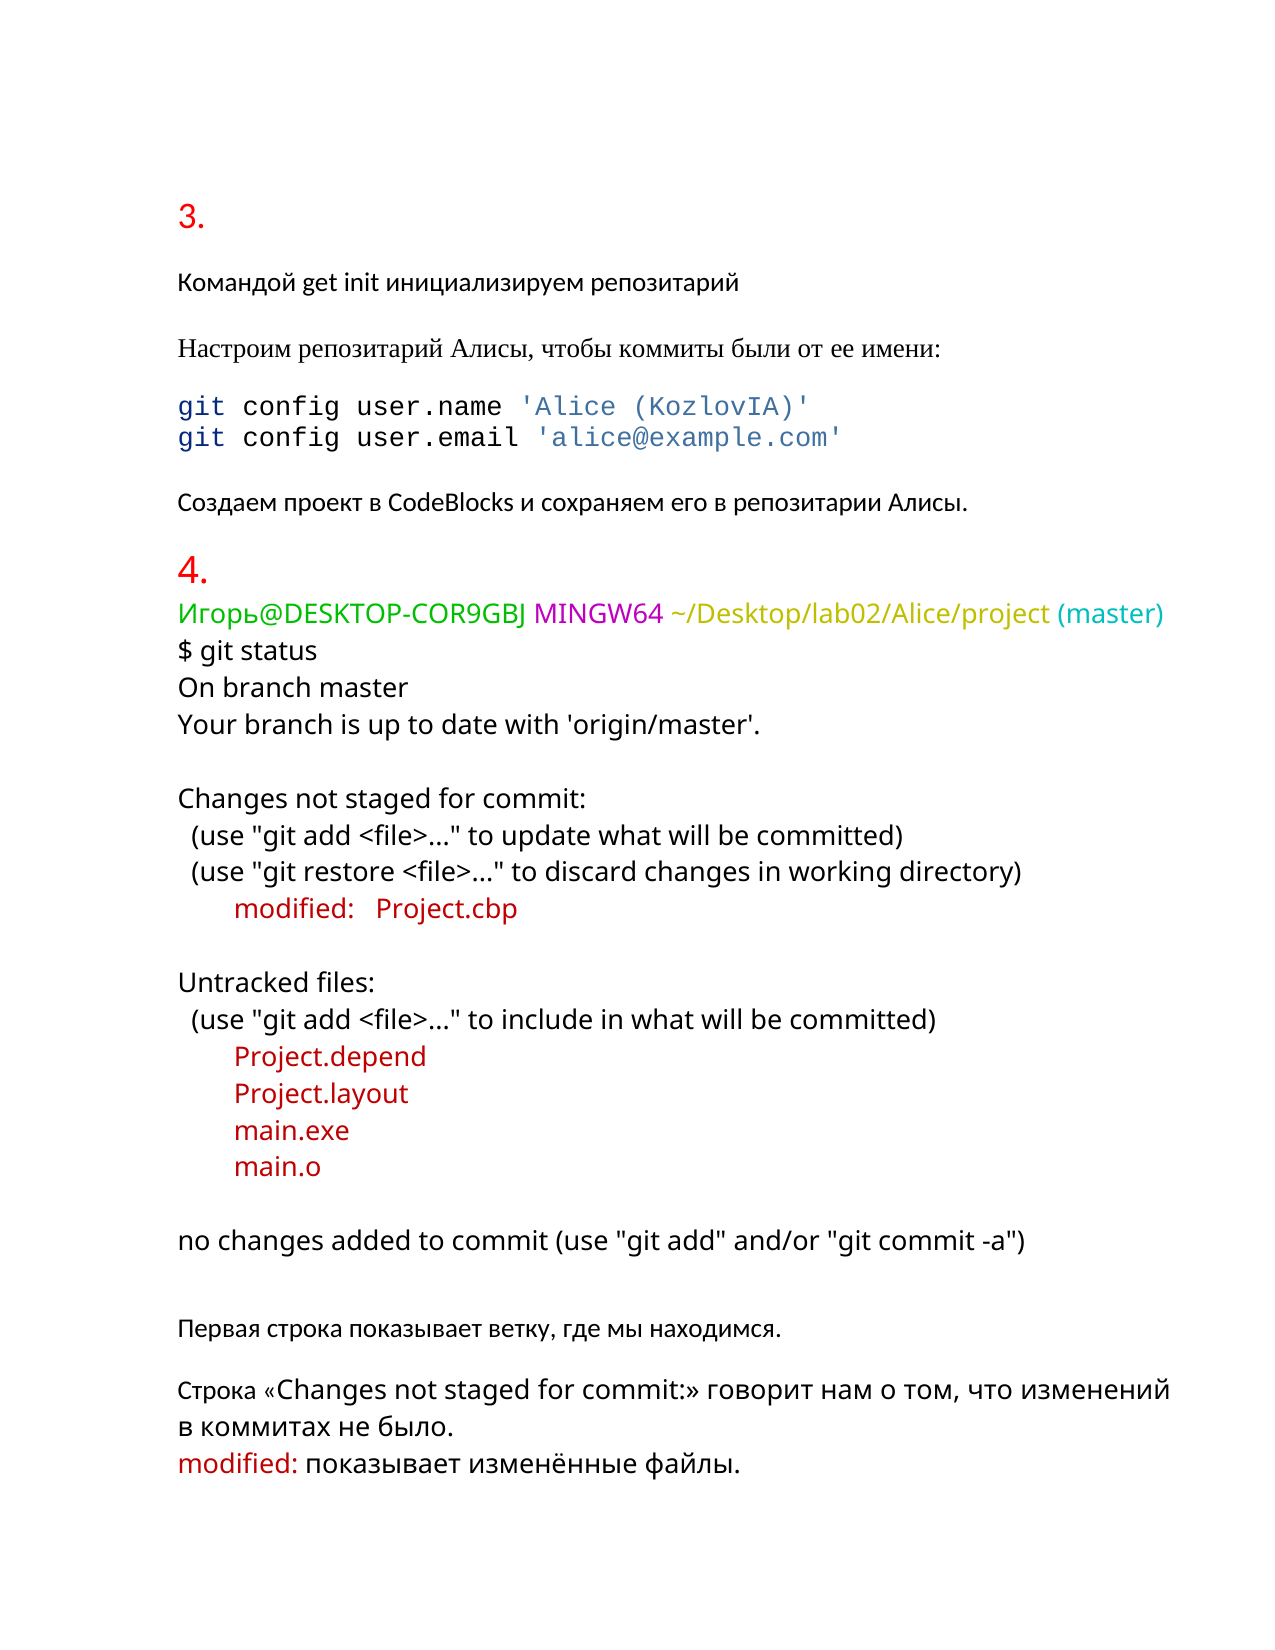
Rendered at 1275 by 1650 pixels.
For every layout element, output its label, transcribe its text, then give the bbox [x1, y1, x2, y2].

text git config user.name 'Alice (KozlovIA)' [177, 393, 1186, 423]
text 4. [177, 544, 1186, 595]
text Project.layout [177, 1074, 1186, 1111]
text Строка «Changes not staged for commit:» говорит нам о том, что изменений в коммитах не было. [177, 1370, 1186, 1444]
text Project.depend [177, 1037, 1186, 1074]
text modified: показывает изменённые файлы. [177, 1444, 1186, 1481]
text Your branch is up to date with 'origin/master'. [177, 705, 1186, 742]
text Игорь@DESKTOP-COR9GBJ MINGW64 ~/Desktop/lab02/Alice/project (master) [177, 595, 1186, 632]
text (use "git add <file>..." to include in what will be committed) [177, 1000, 1186, 1037]
text Настроим репозитарий Алисы, чтобы коммиты были от ее имени: [177, 332, 1186, 364]
text $ git status [177, 632, 1186, 668]
text On branch master [177, 668, 1186, 705]
text 3. [177, 192, 1186, 238]
text (use "git restore <file>..." to discard changes in working directory) [177, 853, 1186, 890]
text Создаем проект в CodeBlocks и сохраняем его в репозитарии Алисы. [177, 485, 1186, 518]
text main.exe [177, 1111, 1186, 1148]
text modified: Project.cbp [177, 890, 1186, 927]
text Changes not staged for commit: [177, 779, 1186, 816]
text Командой get init инициализируем репозитарий [177, 265, 1186, 298]
text Untracked files: [177, 963, 1186, 1000]
text (use "git add <file>..." to update what will be committed) [177, 816, 1186, 853]
text Первая строка показывает ветку, где мы находимся. [177, 1312, 1186, 1344]
text git config user.email 'alice@example.com' [177, 423, 1186, 454]
text main.o [177, 1148, 1186, 1185]
text no changes added to commit (use "git add" and/or "git commit -a") [177, 1222, 1186, 1258]
